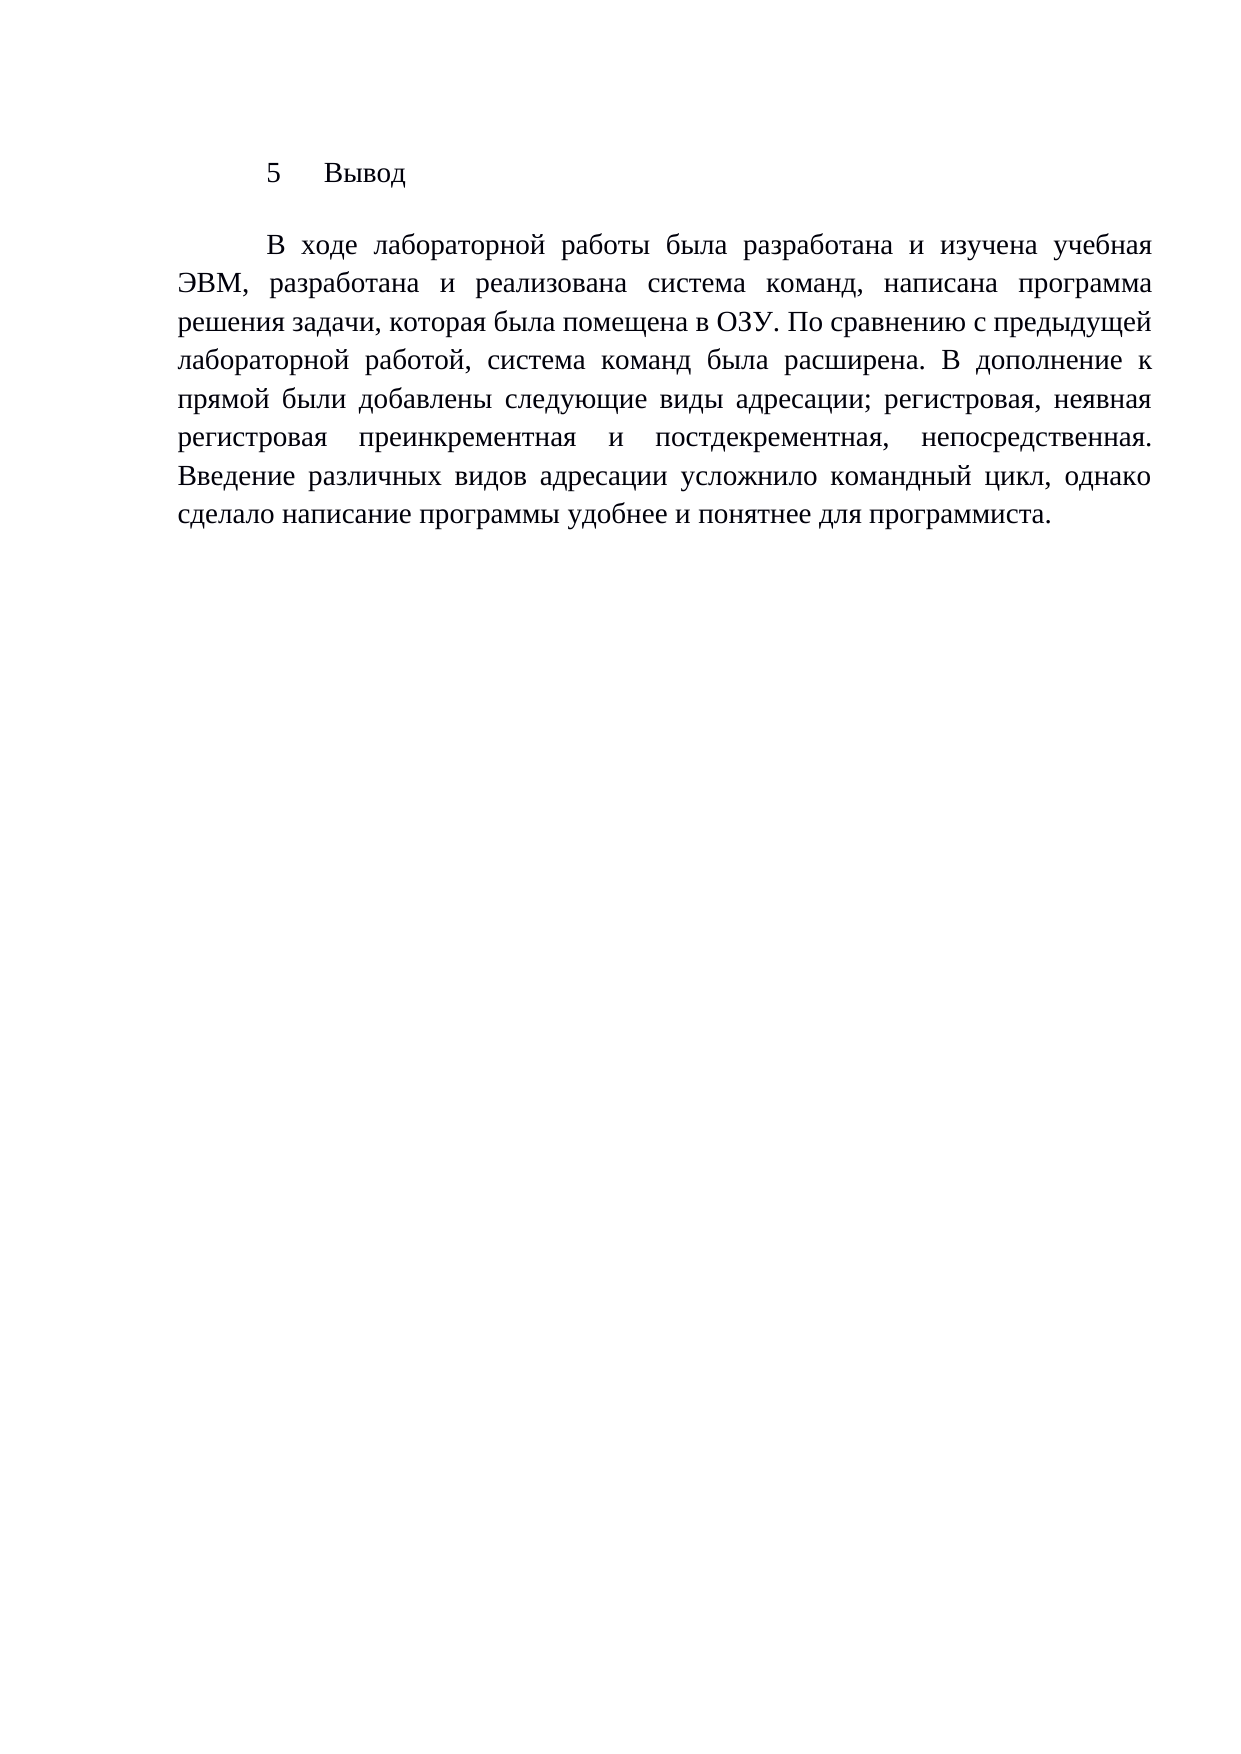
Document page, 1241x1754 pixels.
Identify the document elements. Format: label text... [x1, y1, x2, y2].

text В ходе лабораторной работы была разработана и изучена учебная ЭВМ, разработана и реализована система команд, написана программа решения задачи, которая была помещена в ОЗУ. По сравнению с предыдущей лабораторной работой, система команд была расширена. В дополнение к прямой были добавлены следующие виды адресации; регистровая, неявная регистровая преинкрементная и постдекрементная, непосредственная. Введение различных видов адресации усложнило командный цикл, однако сделало написание программы удобнее и понятнее для программиста. [177, 227, 1152, 530]
list Вывод [266, 155, 1165, 188]
